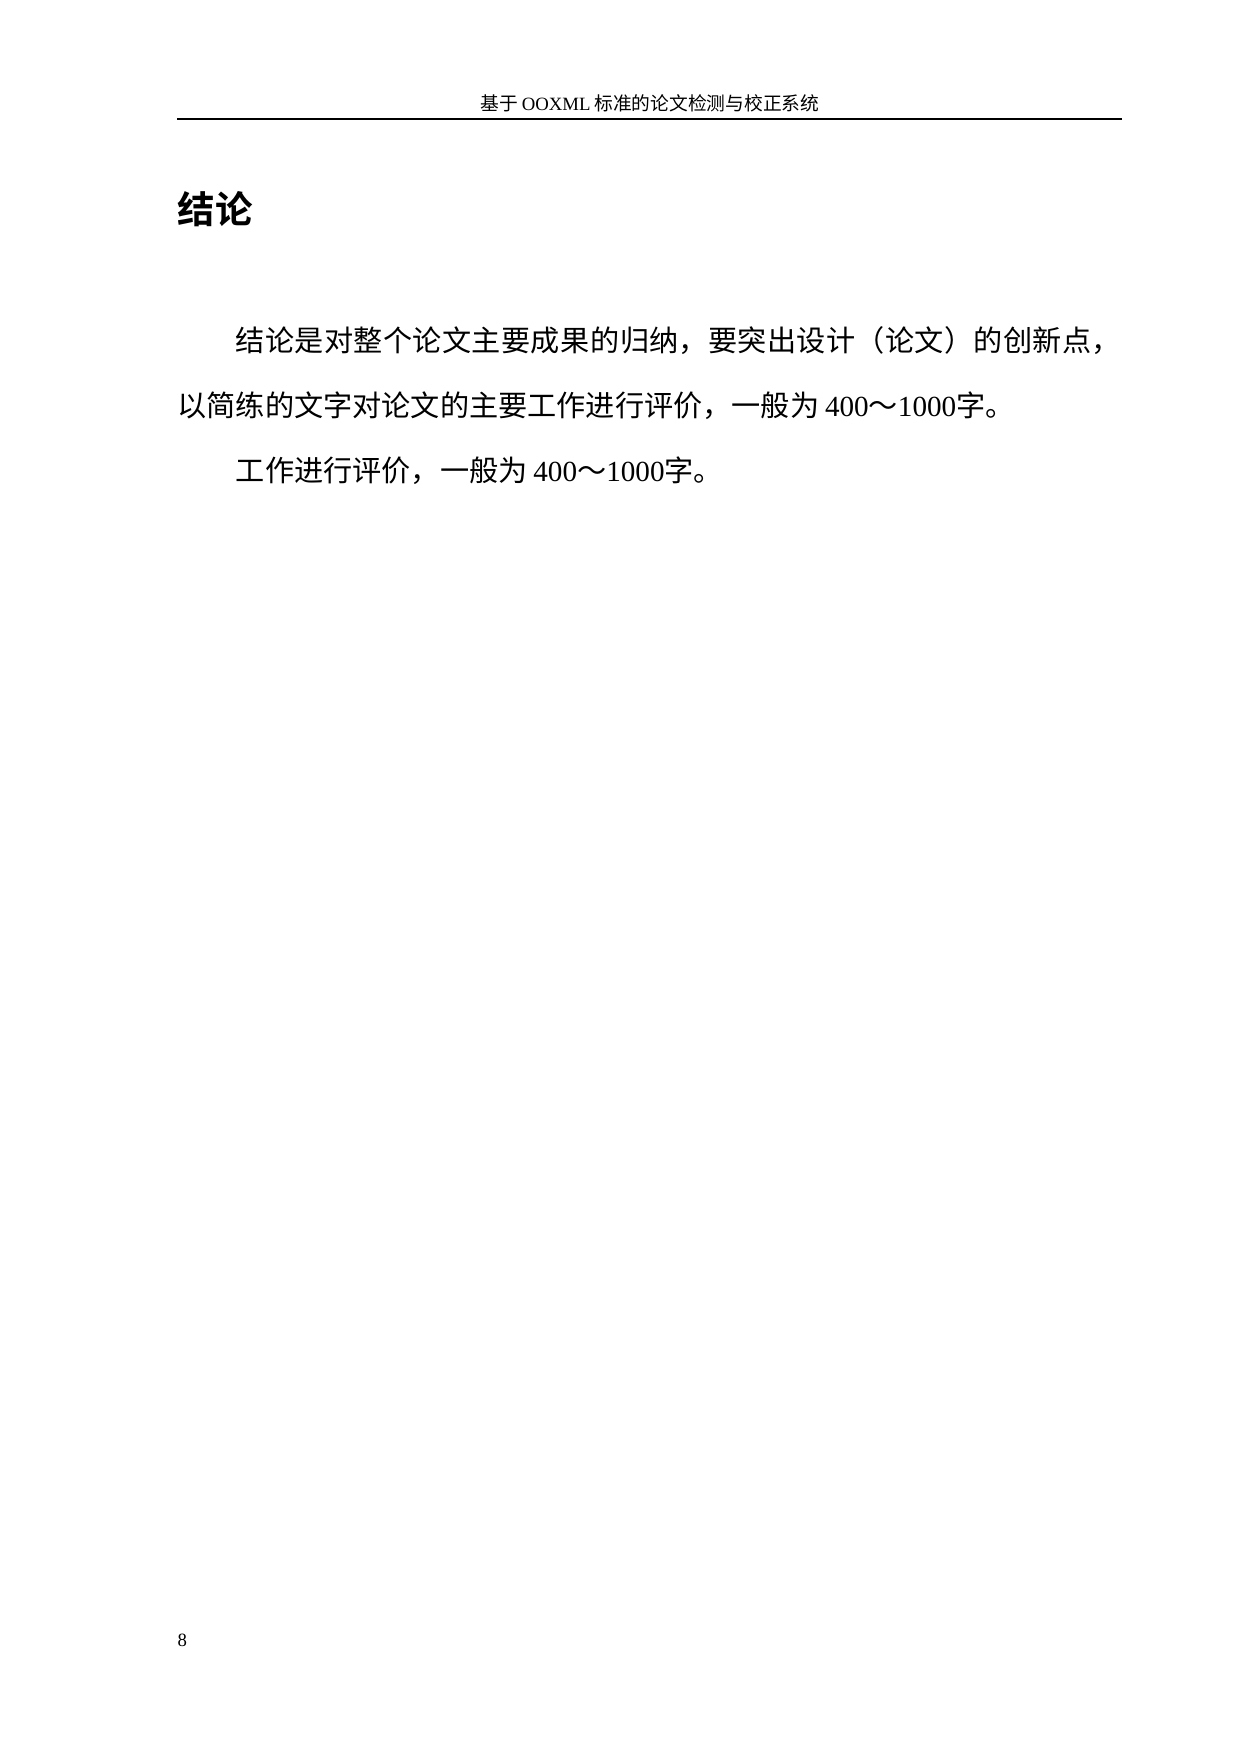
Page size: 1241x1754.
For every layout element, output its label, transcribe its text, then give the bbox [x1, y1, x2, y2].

subtitle 结论 [177, 174, 1122, 239]
text 工作进行评价，一般为400～1000字。 [177, 436, 1122, 501]
text 结论是对整个论文主要成果的归纳，要突出设计（论文）的创新点，以简练的文字对论文的主要工作进行评价，一般为400～1000字。 [177, 306, 1122, 436]
